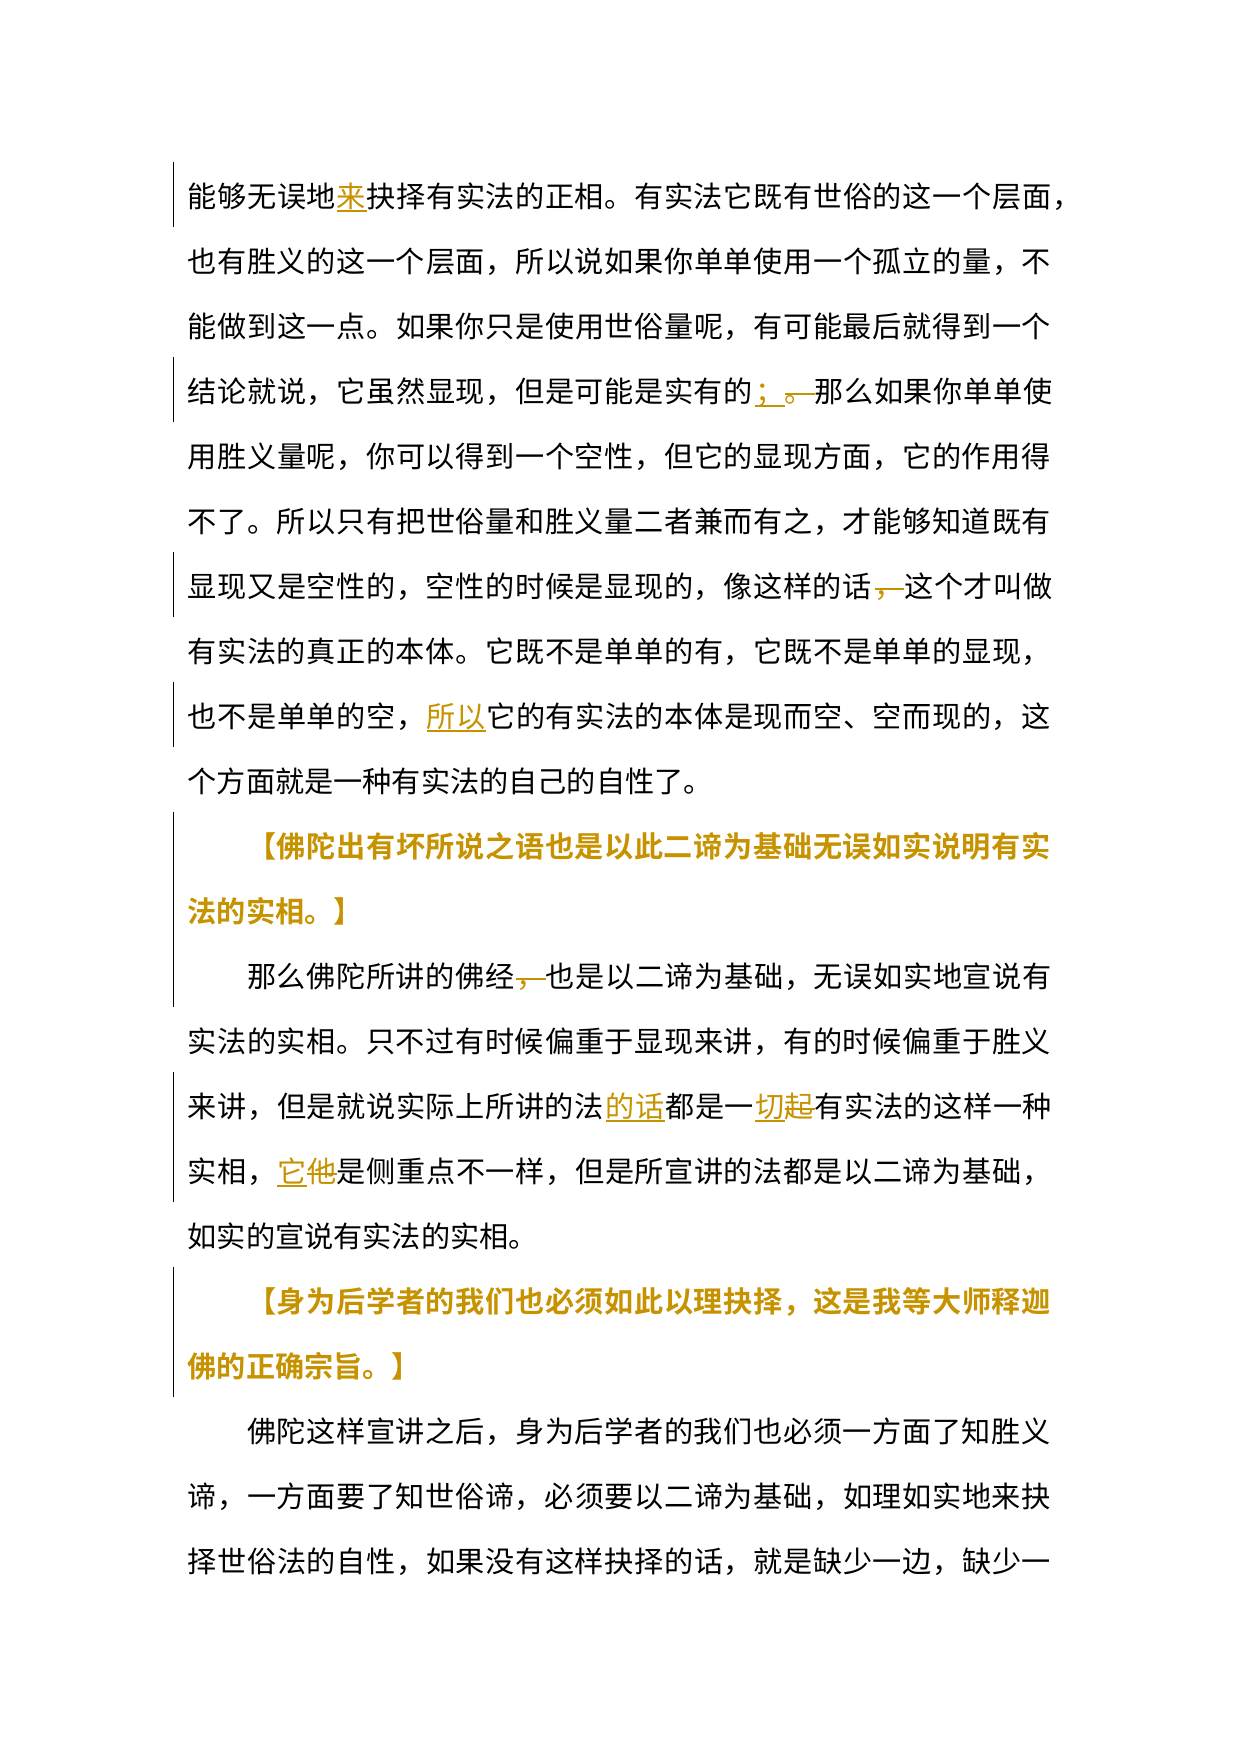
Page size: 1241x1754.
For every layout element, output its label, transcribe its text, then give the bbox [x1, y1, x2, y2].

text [187, 1397, 1053, 1592]
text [187, 162, 1053, 812]
text 那么佛陀所讲的佛经也是以二谛为基础，无误如实地宣说有实法的实相。只不过有时候偏重于显现来讲，有的时候偏重于胜义来讲，但是就说实际上所讲的法都是一有实法的这样一种实相，是侧重点不一样，但是所宣讲的法都是以二谛为基础，如实的宣说有实法的实相。 [187, 942, 1053, 1267]
text 【佛陀出有坏所说之语也是以此二谛为基础无误如实说明有实法的实相。】 [187, 812, 1053, 942]
text 【身为后学者的我们也必须如此以理抉择，这是我等大师释迦佛的正确宗旨。】 [187, 1267, 1053, 1397]
